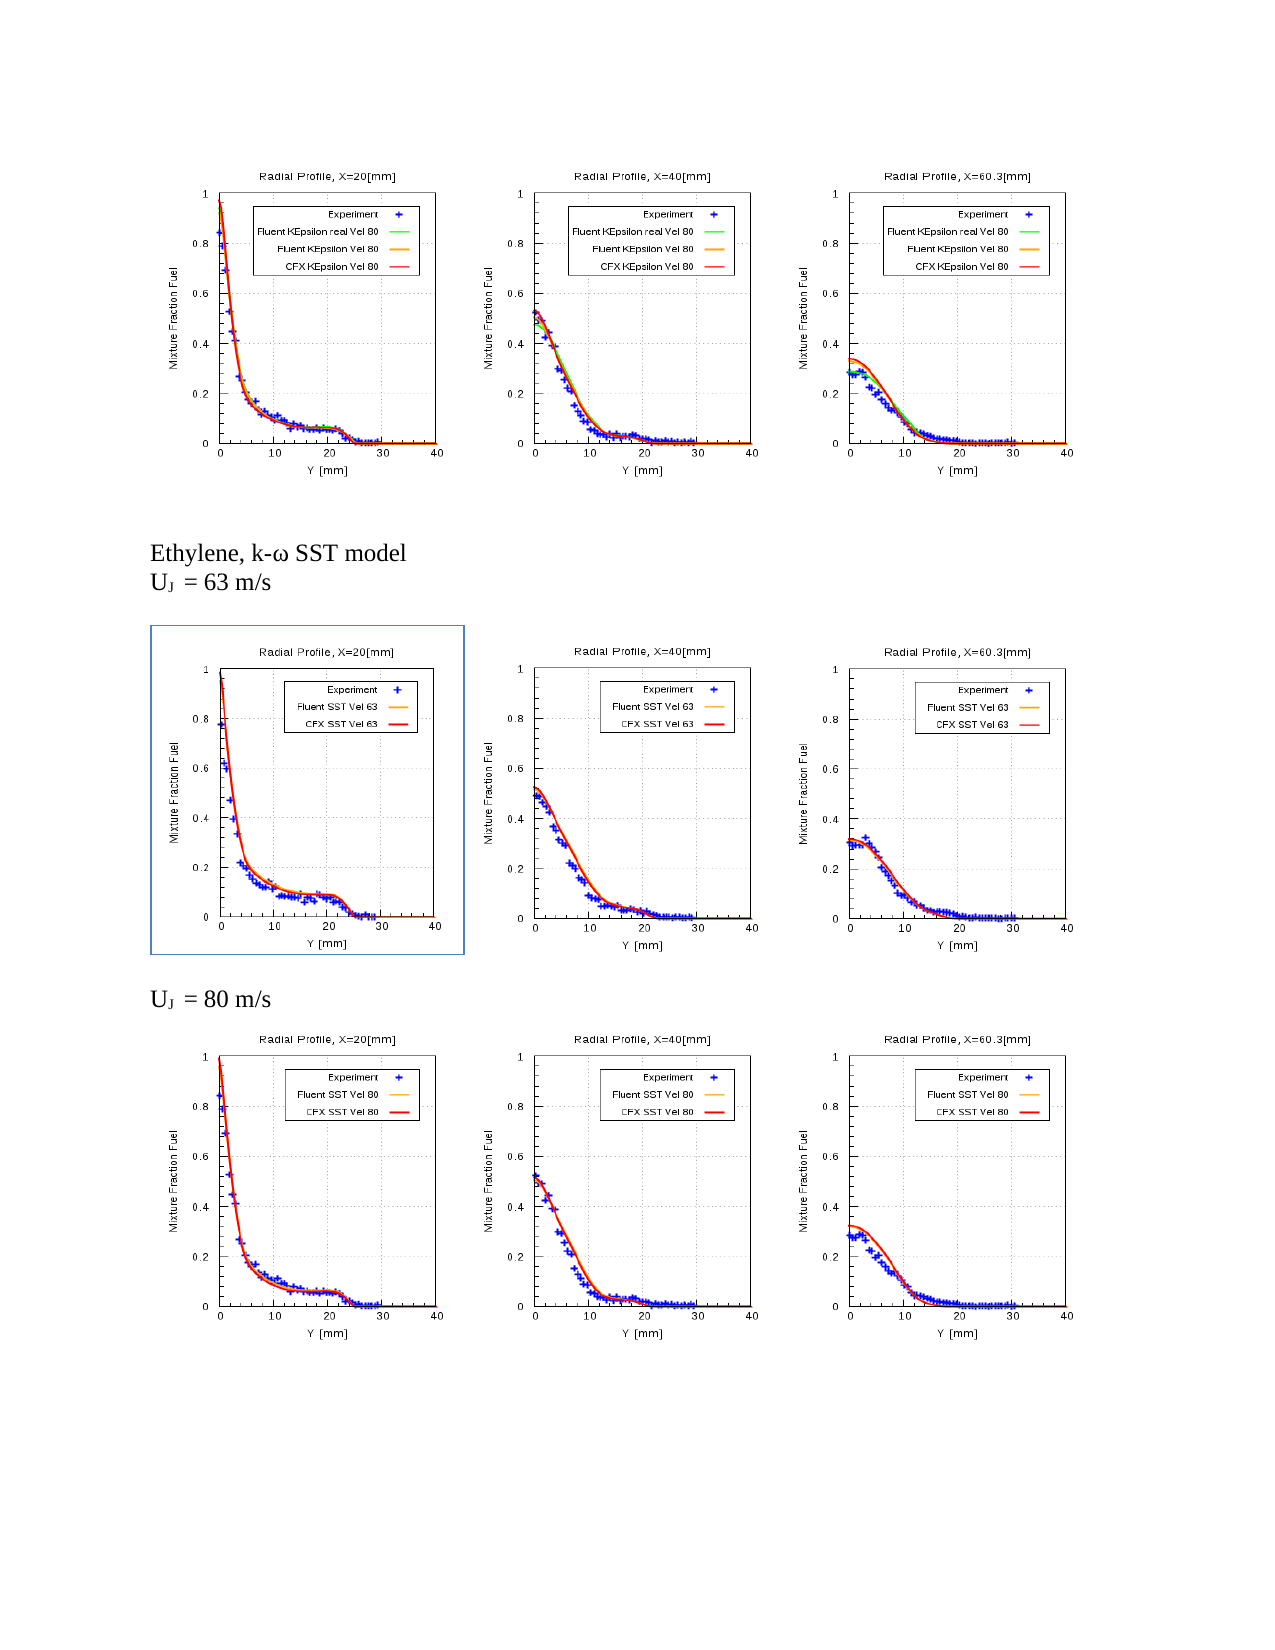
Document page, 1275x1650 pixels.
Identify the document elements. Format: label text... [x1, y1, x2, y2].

text UJ = 80 m/s [150, 984, 1125, 1013]
picture [152, 626, 463, 954]
picture [150, 150, 1095, 481]
text UJ = 63 m/s [150, 567, 1125, 596]
text Ethylene, k-ω SST model [150, 538, 1125, 567]
picture [465, 624, 1095, 956]
picture [150, 1012, 1095, 1344]
